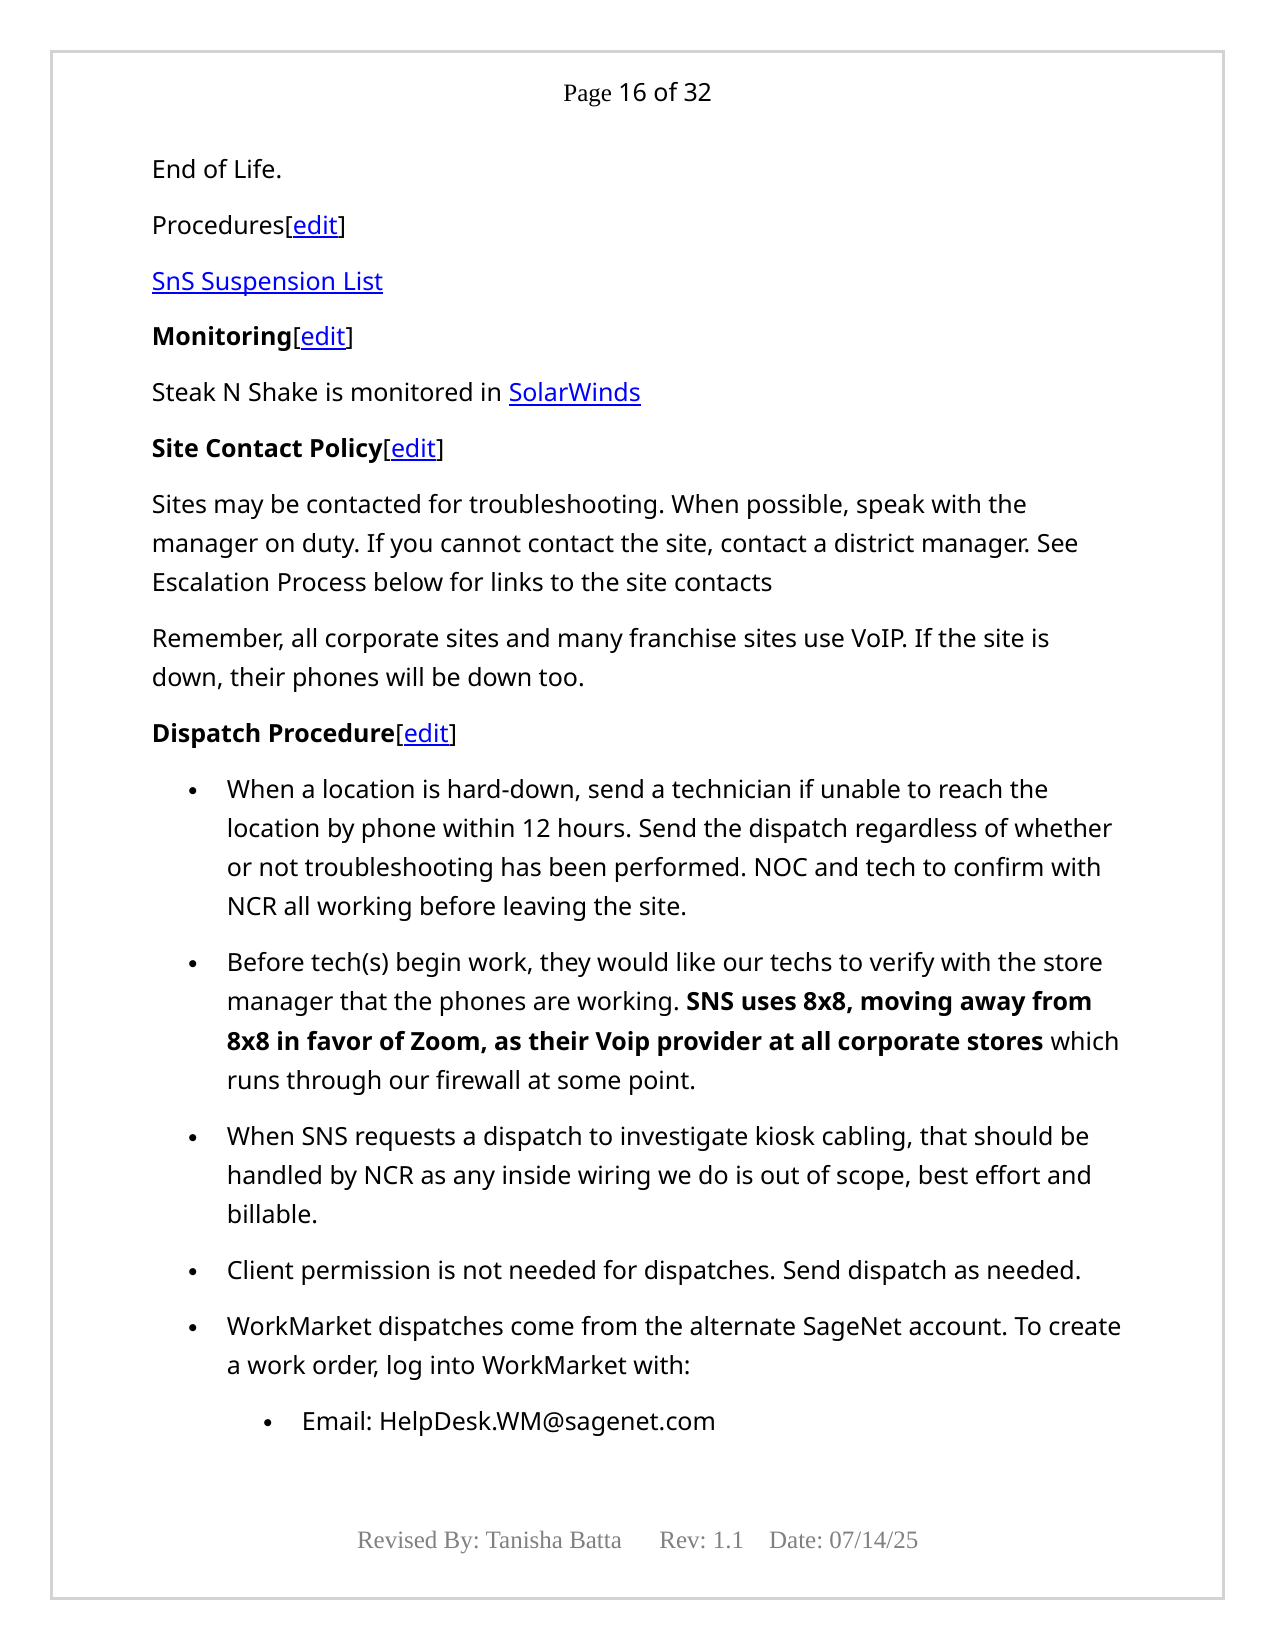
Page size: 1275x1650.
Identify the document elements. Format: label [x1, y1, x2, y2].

table_header [150, 150, 1125, 1460]
